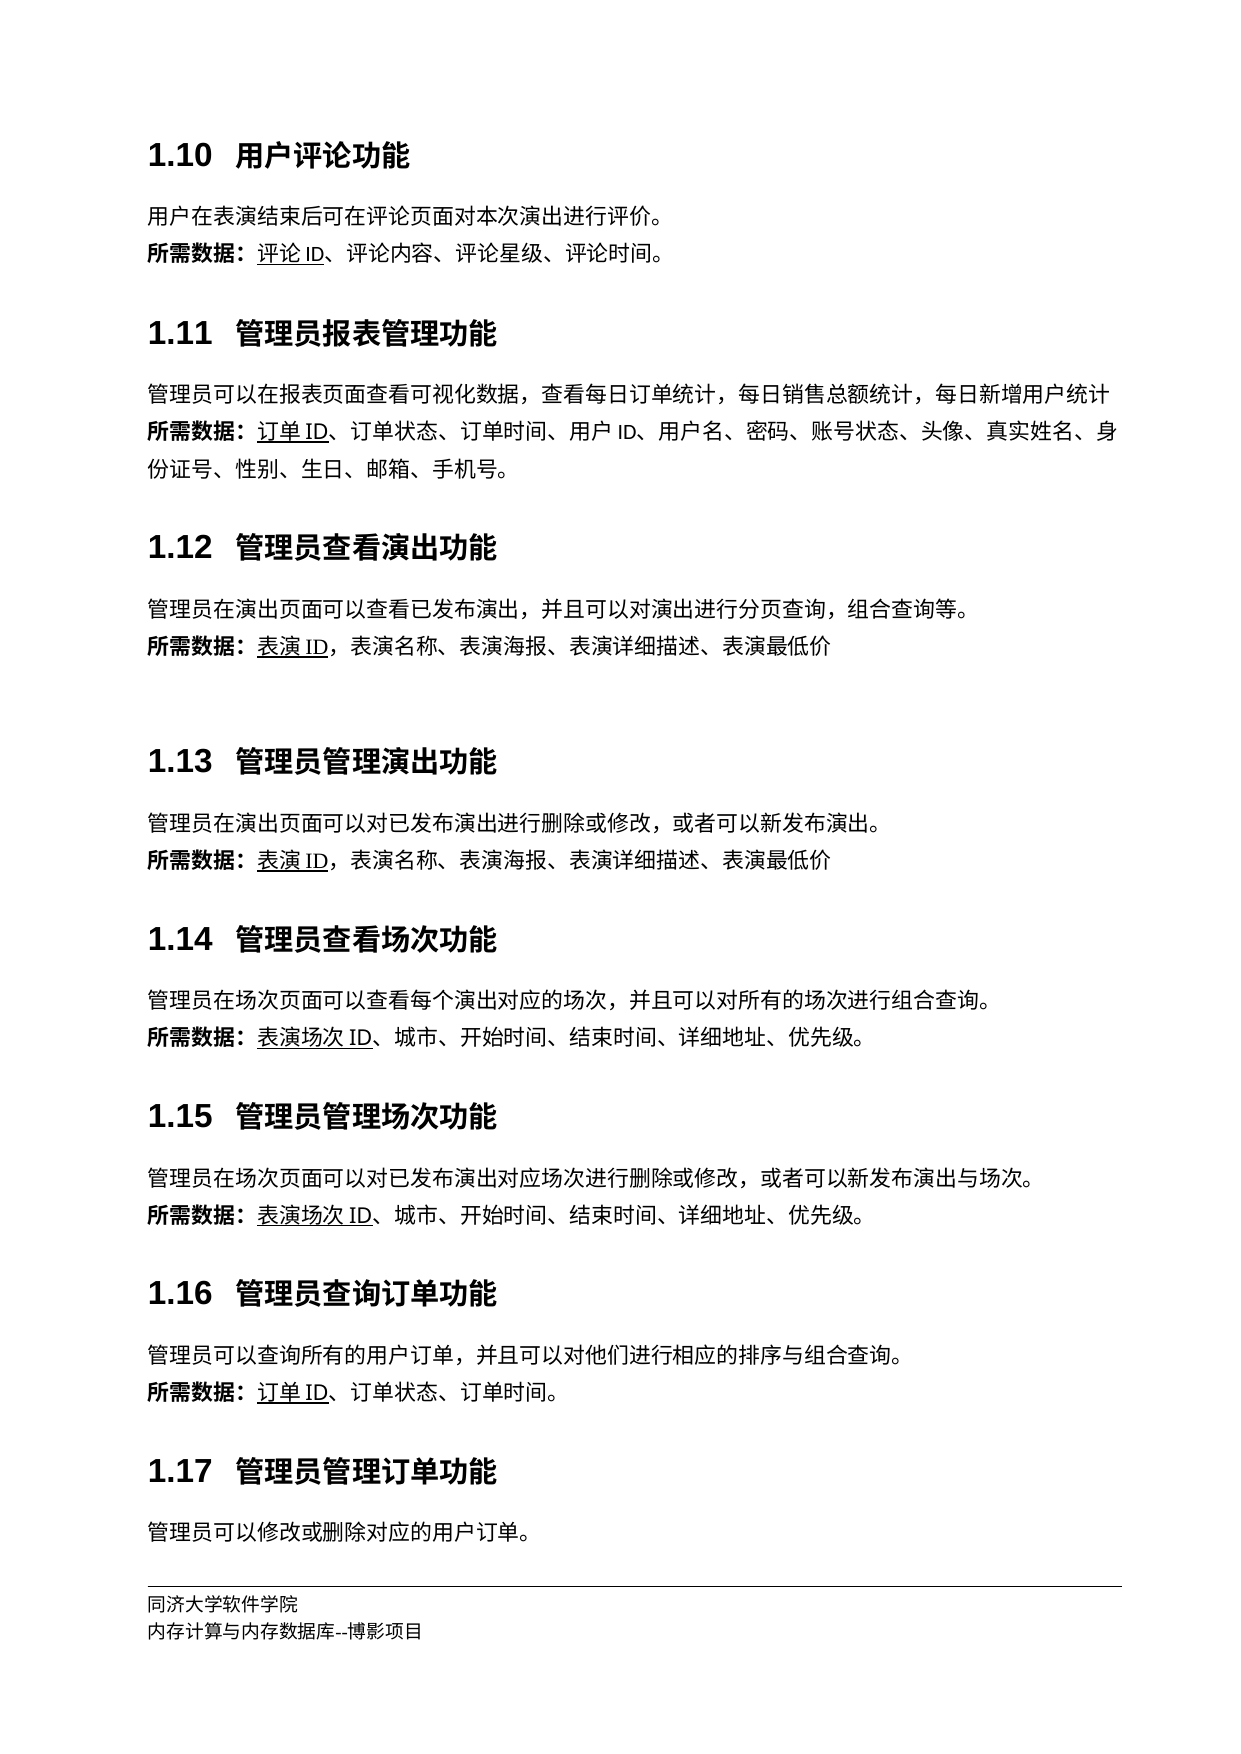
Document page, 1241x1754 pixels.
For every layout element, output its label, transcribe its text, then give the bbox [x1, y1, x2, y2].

subtitle 管理员管理场次功能 [148, 1082, 1122, 1147]
text 管理员在场次页面可以对已发布演出对应场次进行删除或修改，或者可以新发布演出与场次。 [148, 1160, 1122, 1193]
subtitle 管理员查看演出功能 [148, 513, 1122, 578]
text 所需数据：表演ID，表演名称、表演海报、表演详细描述、表演最低价 [148, 843, 1122, 875]
text 管理员在演出页面可以对已发布演出进行删除或修改，或者可以新发布演出。 [148, 806, 1122, 838]
text 管理员可以在报表页面查看可视化数据，查看每日订单统计，每日销售总额统计，每日新增用户统计 [148, 377, 1122, 409]
subtitle 管理员查看场次功能 [148, 905, 1122, 970]
text 所需数据：表演场次ID、城市、开始时间、结束时间、详细地址、优先级。 [148, 1197, 1122, 1230]
subtitle 管理员管理订单功能 [148, 1437, 1122, 1502]
subtitle 管理员报表管理功能 [148, 299, 1122, 364]
text 所需数据：订单ID、订单状态、订单时间。 [148, 1374, 1122, 1407]
subtitle 管理员管理演出功能 [148, 728, 1122, 793]
text 所需数据：评论ID、评论内容、评论星级、评论时间。 [148, 236, 1122, 268]
text 管理员可以修改或删除对应的用户订单。 [148, 1515, 1122, 1547]
text 管理员在场次页面可以查看每个演出对应的场次，并且可以对所有的场次进行组合查询。 [148, 983, 1122, 1015]
text 所需数据：表演ID，表演名称、表演海报、表演详细描述、表演最低价 [148, 629, 1122, 661]
text 管理员可以查询所有的用户订单，并且可以对他们进行相应的排序与组合查询。 [148, 1337, 1122, 1370]
text 管理员在演出页面可以查看已发布演出，并且可以对演出进行分页查询，组合查询等。 [148, 591, 1122, 624]
text 所需数据：订单ID、订单状态、订单时间、用户ID、用户名、密码、账号状态、头像、真实姓名、身份证号、性别、生日、邮箱、手机号。 [148, 414, 1122, 484]
subtitle 用户评论功能 [148, 121, 1122, 186]
text 用户在表演结束后可在评论页面对本次演出进行评价。 [148, 199, 1122, 231]
subtitle 管理员查询订单功能 [148, 1259, 1122, 1324]
text 所需数据：表演场次ID、城市、开始时间、结束时间、详细地址、优先级。 [148, 1020, 1122, 1052]
